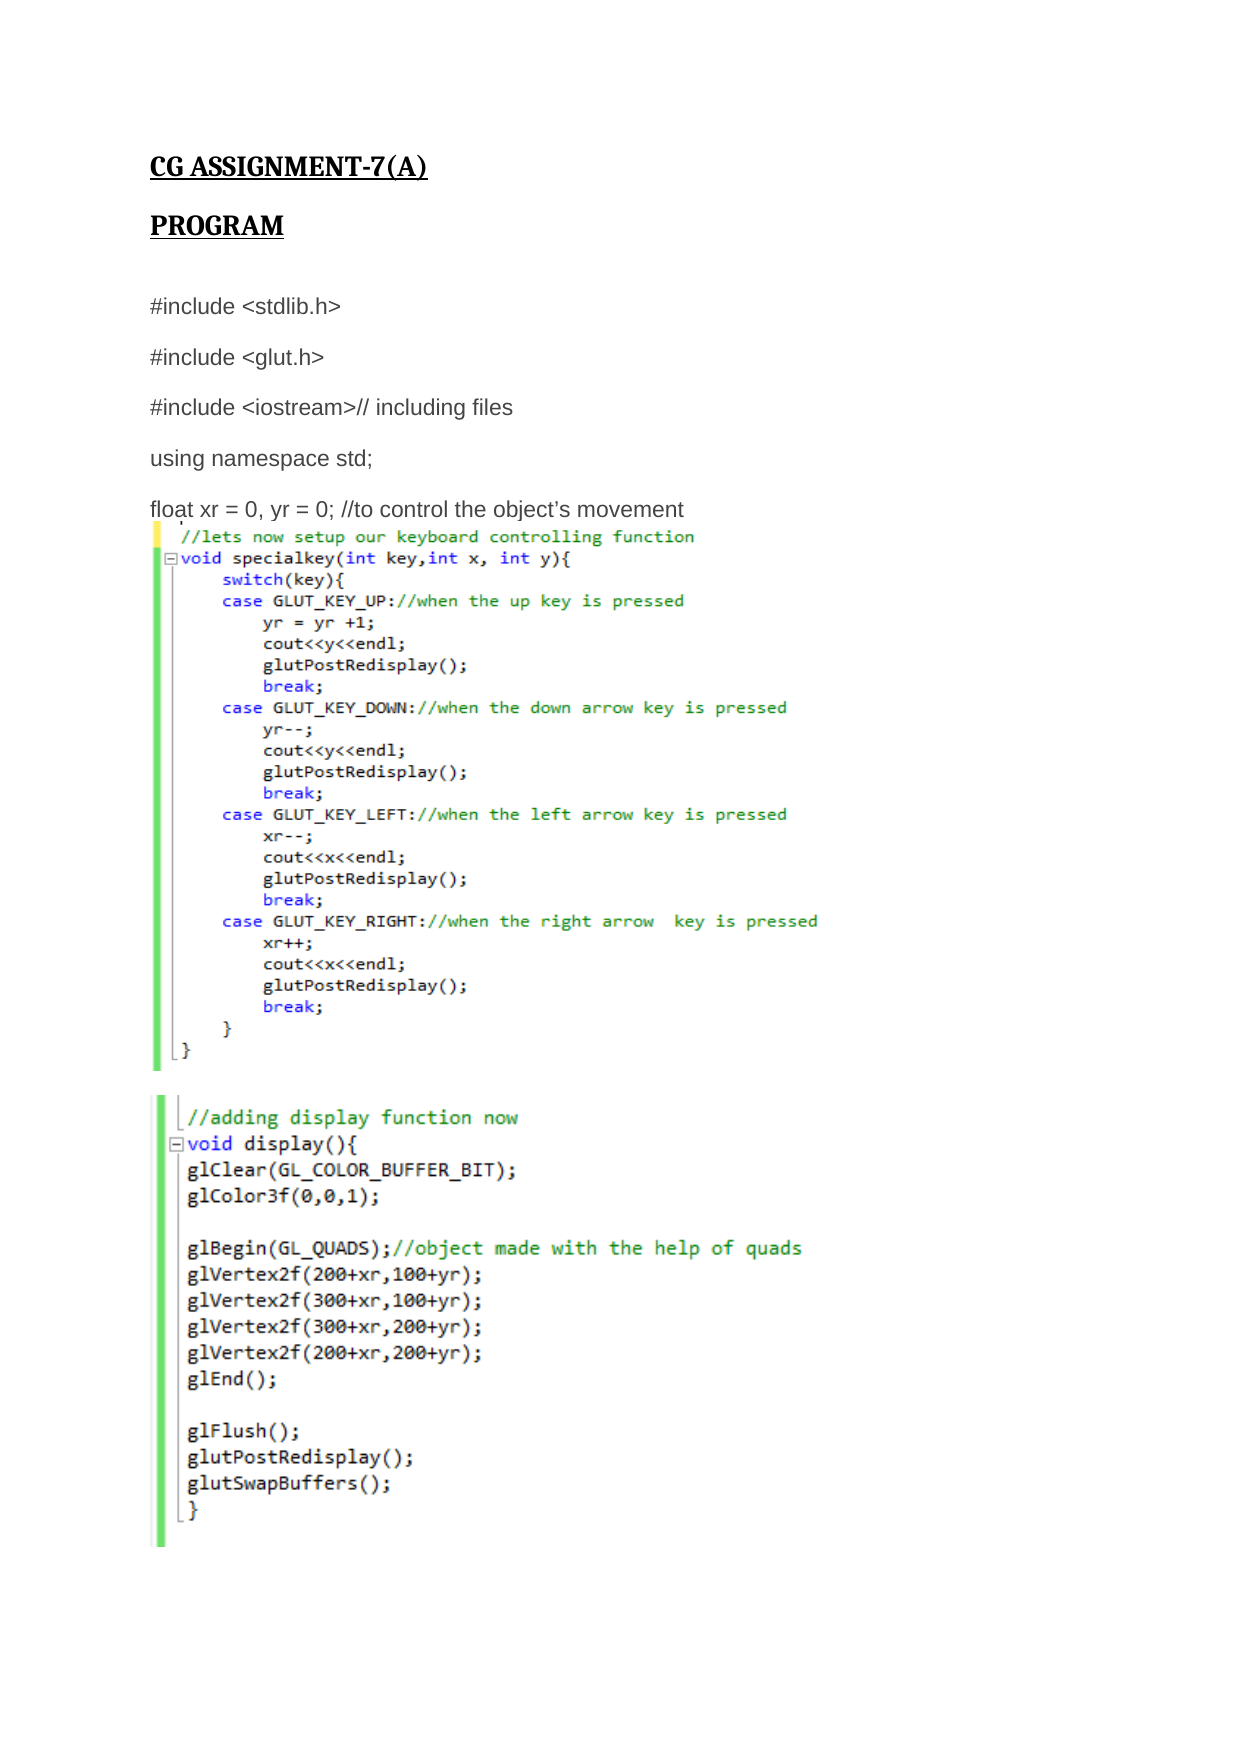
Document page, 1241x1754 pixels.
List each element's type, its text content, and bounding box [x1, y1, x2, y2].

text #include <stdlib.h> [150, 269, 1090, 319]
text using namespace std; [150, 421, 1090, 471]
picture [150, 521, 924, 1071]
text PROGRAM [150, 209, 1090, 243]
text #include <glut.h> [150, 319, 1090, 370]
text CG ASSIGNMENT-7(A) [150, 150, 1090, 183]
text #include <iostream>// including files [150, 370, 1090, 421]
picture [150, 1095, 855, 1547]
text float xr = 0, yr = 0; //to control the object’s movement [150, 471, 1090, 522]
